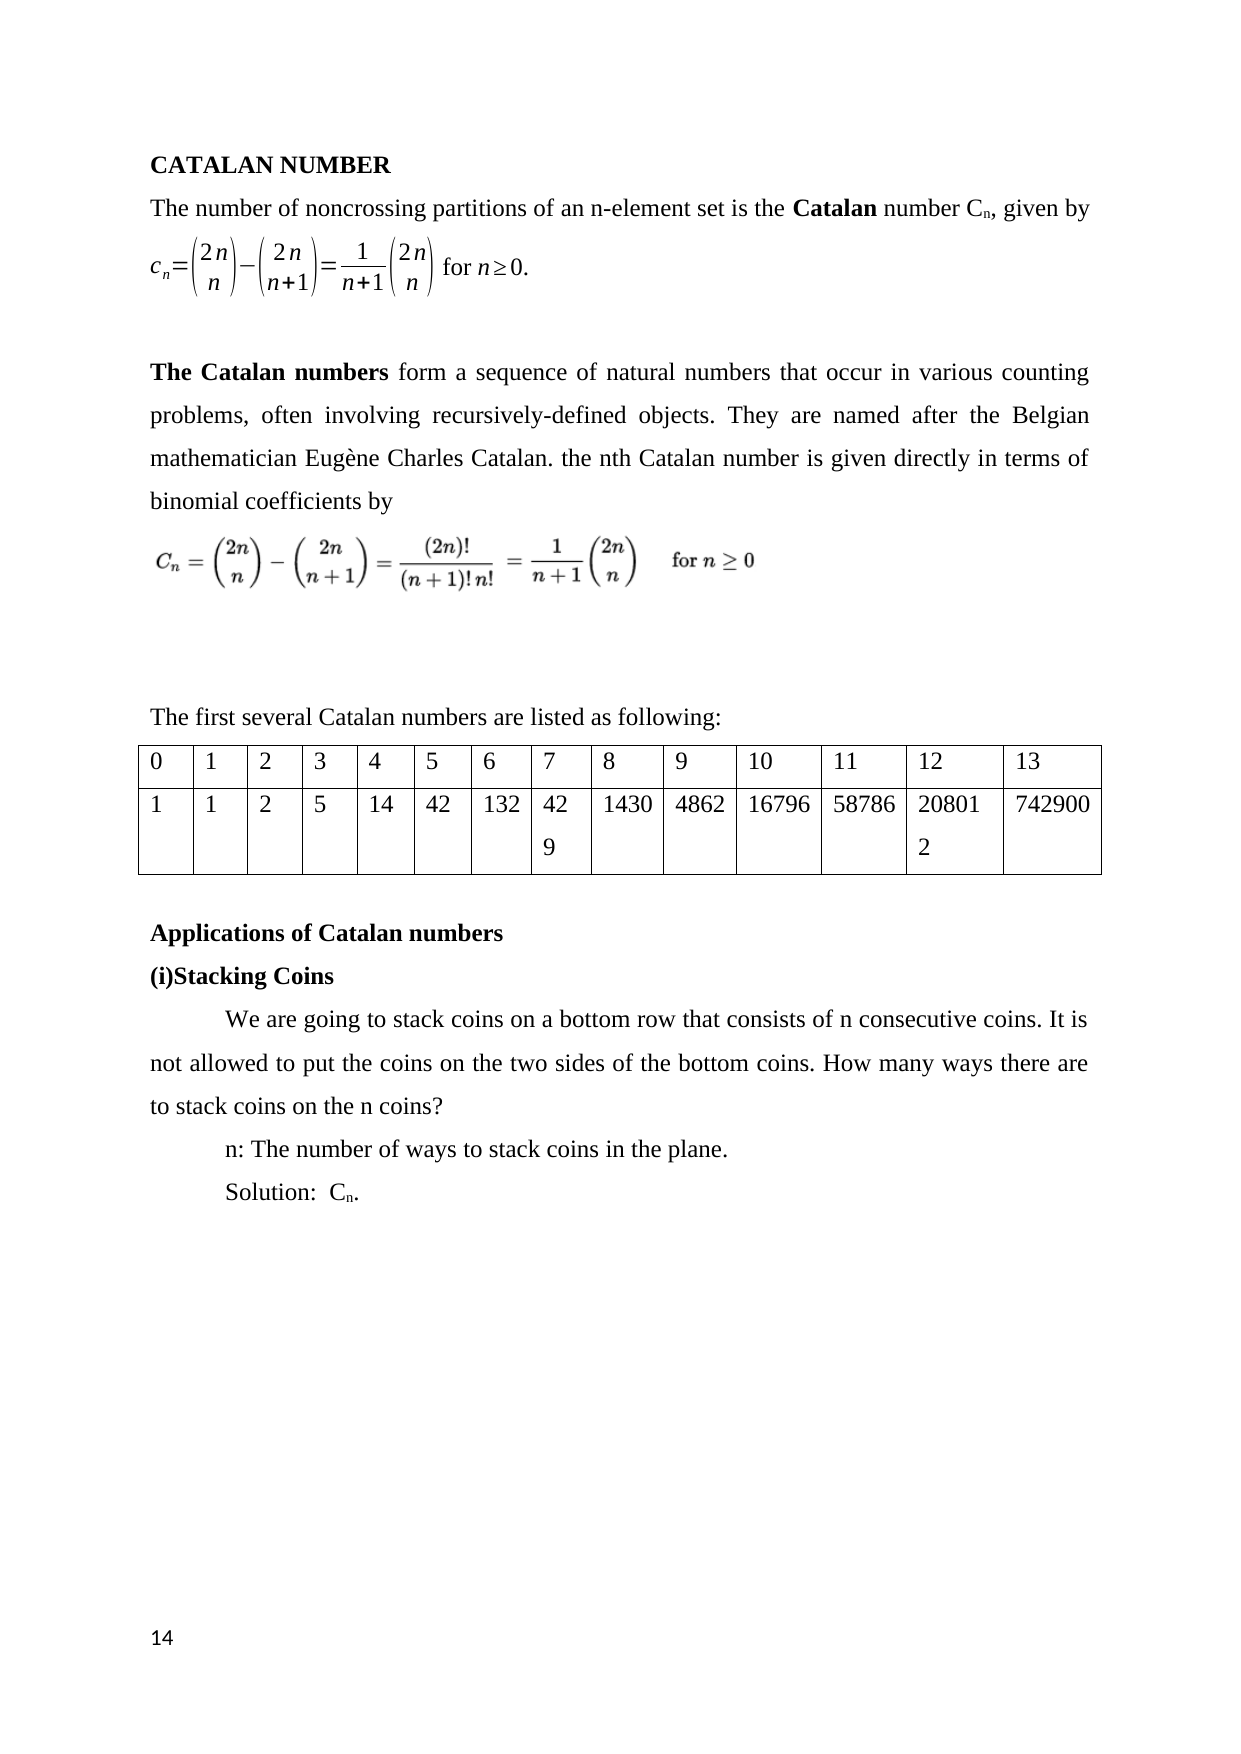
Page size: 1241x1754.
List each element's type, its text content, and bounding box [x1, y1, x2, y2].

table_cell 42 [415, 789, 471, 874]
text Solution: Cn. [150, 1177, 1090, 1206]
table_header 9 [664, 746, 736, 788]
table_header 7 [532, 746, 591, 788]
table_cell 5 [303, 789, 357, 874]
table_header 6 [472, 746, 531, 788]
table_cell 2 [248, 789, 302, 874]
table_cell 14 [358, 789, 414, 874]
table_cell 1 [139, 789, 193, 874]
table_cell 16796 [737, 789, 821, 874]
picture [150, 529, 772, 602]
table_cell 742900 [1004, 789, 1101, 874]
table_header 0 [139, 746, 193, 788]
text n: The number of ways to stack coins in the plane. [150, 1134, 1090, 1163]
table_header 3 [303, 746, 357, 788]
table_cell 58786 [822, 789, 906, 874]
table_cell 132 [472, 789, 531, 874]
table_header 12 [907, 746, 1003, 788]
table_cell 208012 [907, 789, 1003, 874]
table_cell 429 [532, 789, 591, 874]
text The number of noncrossing partitions of an n-element set is the Catalan number Cn, given by for [150, 193, 1090, 299]
text CATALAN NUMBER [150, 150, 1090, 179]
text Applications of Catalan numbers [150, 918, 1090, 947]
text The first several Catalan numbers are listed as following: [150, 702, 1090, 731]
table_header 10 [737, 746, 821, 788]
table_header 5 [415, 746, 471, 788]
table_cell 1 [194, 789, 247, 874]
table_header 4 [358, 746, 414, 788]
table_header 8 [592, 746, 663, 788]
table_header 1 [194, 746, 247, 788]
text The Catalan numbers form a sequence of natural numbers that occur in various counting problems, often involving recursively-defined objects. They are named after the Belgian mathematician Eugène Charles Catalan. the nth Catalan number is given directly in terms of binomial coefficients by [150, 357, 1090, 515]
text We are going to stack coins on a bottom row that consists of n consecutive coins. It is not allowed to put the coins on the two sides of the bottom coins. How many ways there are to stack coins on the n coins? [150, 1004, 1090, 1119]
text (i)Stacking Coins [150, 961, 1090, 990]
table_cell 1430 [592, 789, 663, 874]
table_header 2 [248, 746, 302, 788]
table_cell 4862 [664, 789, 736, 874]
table_header 13 [1004, 746, 1101, 788]
table_header 11 [822, 746, 906, 788]
